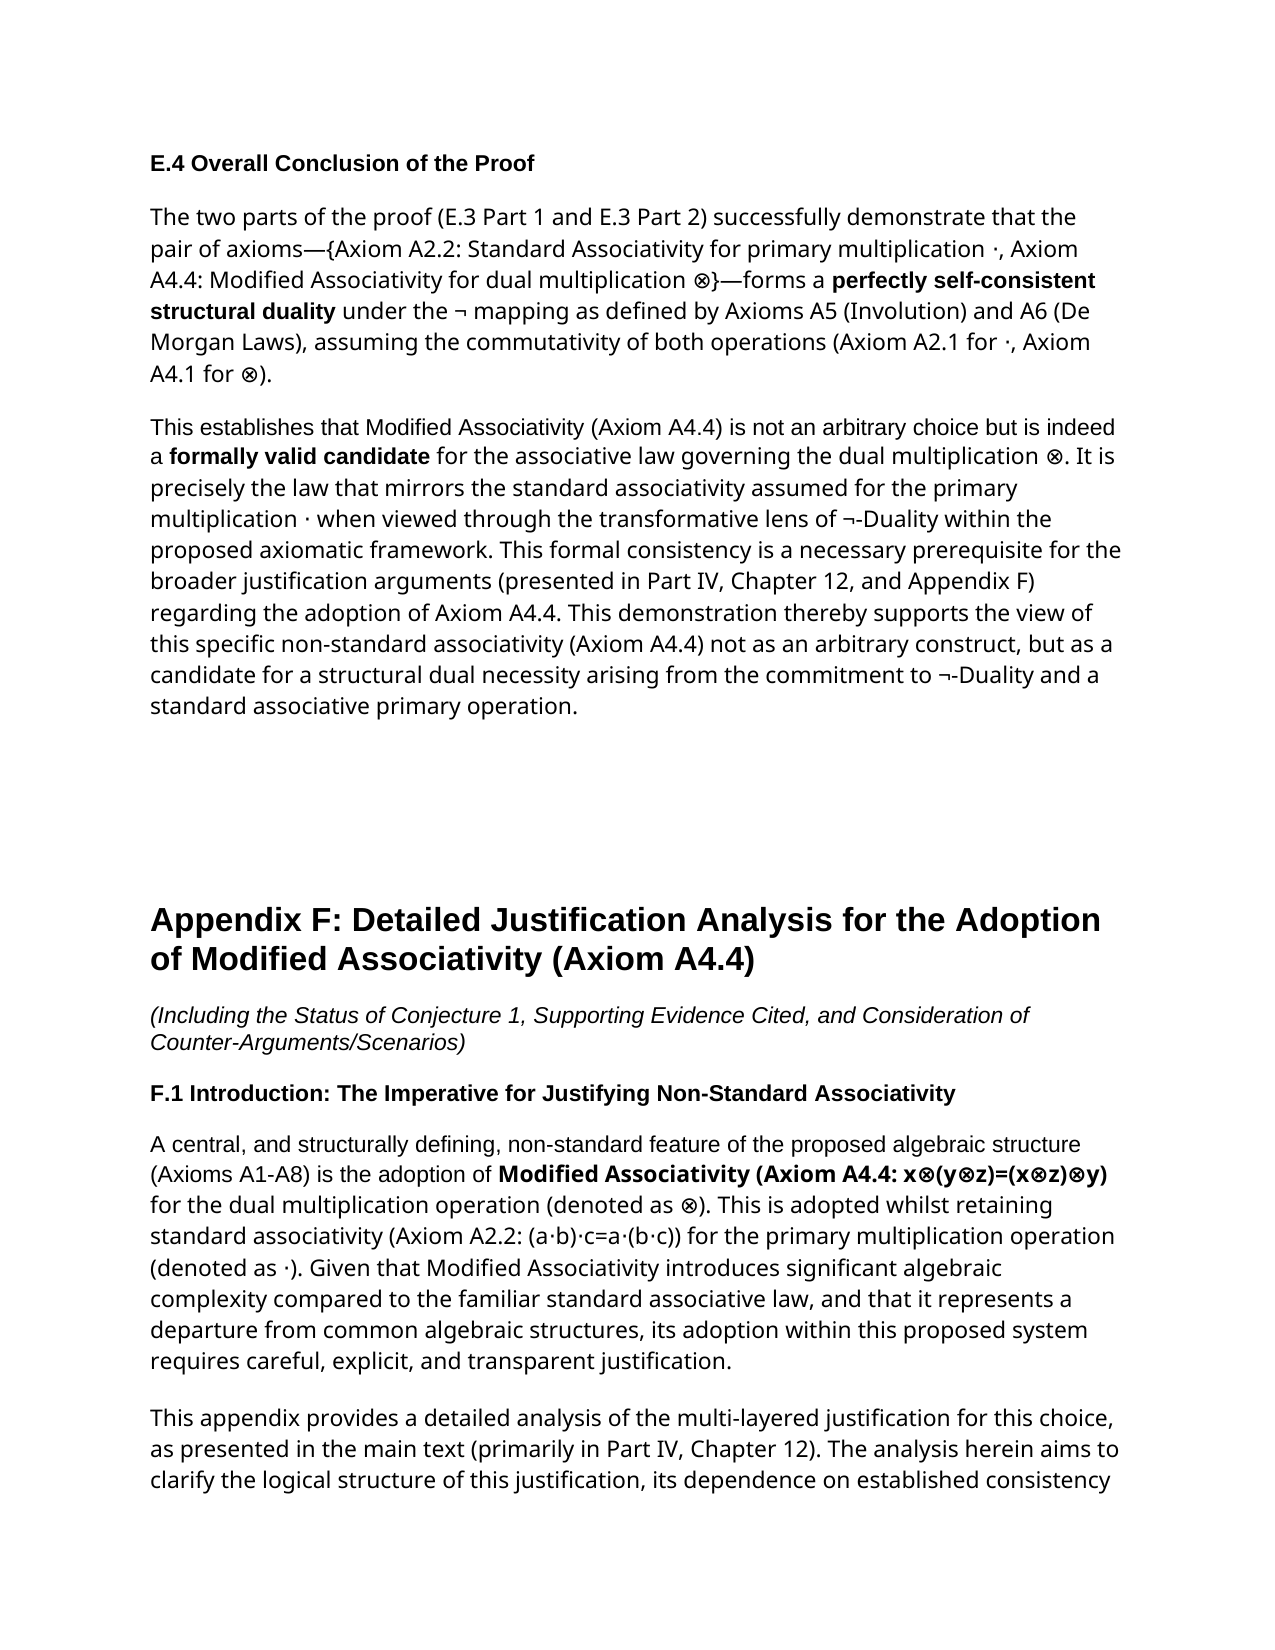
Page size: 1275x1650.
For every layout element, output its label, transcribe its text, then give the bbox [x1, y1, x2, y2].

text E.4 Overall Conclusion of the Proof [150, 150, 1125, 176]
text This establishes that Modified Associativity (Axiom A4.4) is not an arbitrary choice but is indeed a formally valid candidate for the associative law governing the dual multiplication ⊗. It is precisely the law that mirrors the standard associativity assumed for the primary multiplication ⋅ when viewed through the transformative lens of ¬-Duality within the proposed axiomatic framework. This formal consistency is a necessary prerequisite for the broader justification arguments (presented in Part IV, Chapter 12, and Appendix F) regarding the adoption of Axiom A4.4. This demonstration thereby supports the view of this specific non-standard associativity (Axiom A4.4) not as an arbitrary construct, but as a candidate for a structural dual necessity arising from the commitment to ¬-Duality and a standard associative primary operation. [150, 414, 1125, 721]
text A central, and structurally defining, non-standard feature of the proposed algebraic structure (Axioms A1-A8) is the adoption of Modified Associativity (Axiom A4.4: x⊗(y⊗z)=(x⊗z)⊗y) for the dual multiplication operation (denoted as ⊗). This is adopted whilst retaining standard associativity (Axiom A2.2: (a⋅b)⋅c=a⋅(b⋅c)) for the primary multiplication operation (denoted as ⋅). Given that Modified Associativity introduces significant algebraic complexity compared to the familiar standard associative law, and that it represents a departure from common algebraic structures, its adoption within this proposed system requires careful, explicit, and transparent justification. [150, 1131, 1125, 1377]
text F.1 Introduction: The Imperative for Justifying Non-Standard Associativity [150, 1080, 1125, 1106]
subtitle Appendix F: Detailed Justification Analysis for the Adoption of Modified Associativity (Axiom A4.4) [150, 901, 1125, 977]
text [150, 1402, 1125, 1495]
text (Including the Status of Conjecture 1, Supporting Evidence Cited, and Consideration of Counter-Arguments/Scenarios) [150, 1002, 1125, 1055]
text The two parts of the proof (E.3 Part 1 and E.3 Part 2) successfully demonstrate that the pair of axioms—{Axiom A2.2: Standard Associativity for primary multiplication ⋅, Axiom A4.4: Modified Associativity for dual multiplication ⊗}—forms a perfectly self-consistent structural duality under the ¬ mapping as defined by Axioms A5 (Involution) and A6 (De Morgan Laws), assuming the commutativity of both operations (Axiom A2.1 for ⋅, Axiom A4.1 for ⊗). [150, 201, 1125, 389]
